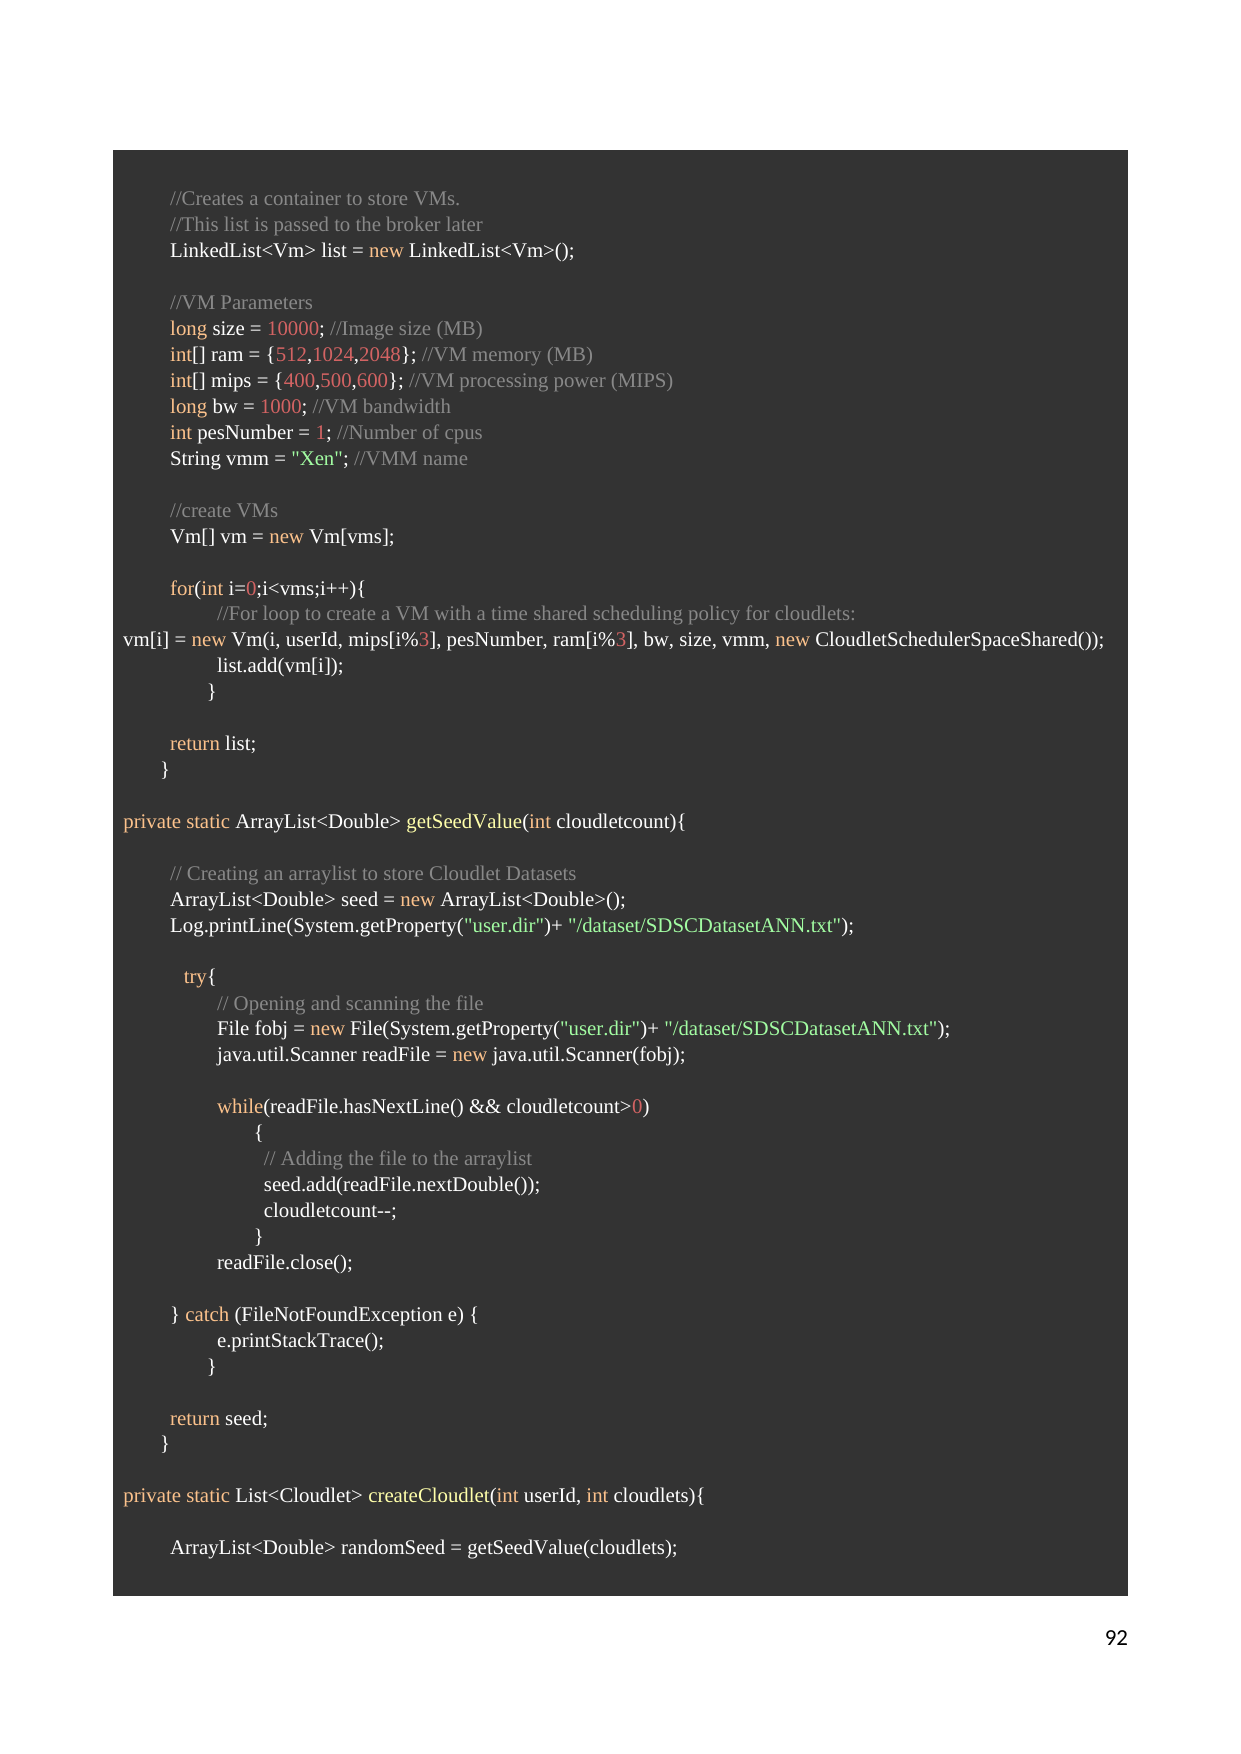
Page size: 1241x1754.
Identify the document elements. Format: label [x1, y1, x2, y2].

table_header [113, 150, 1128, 1596]
